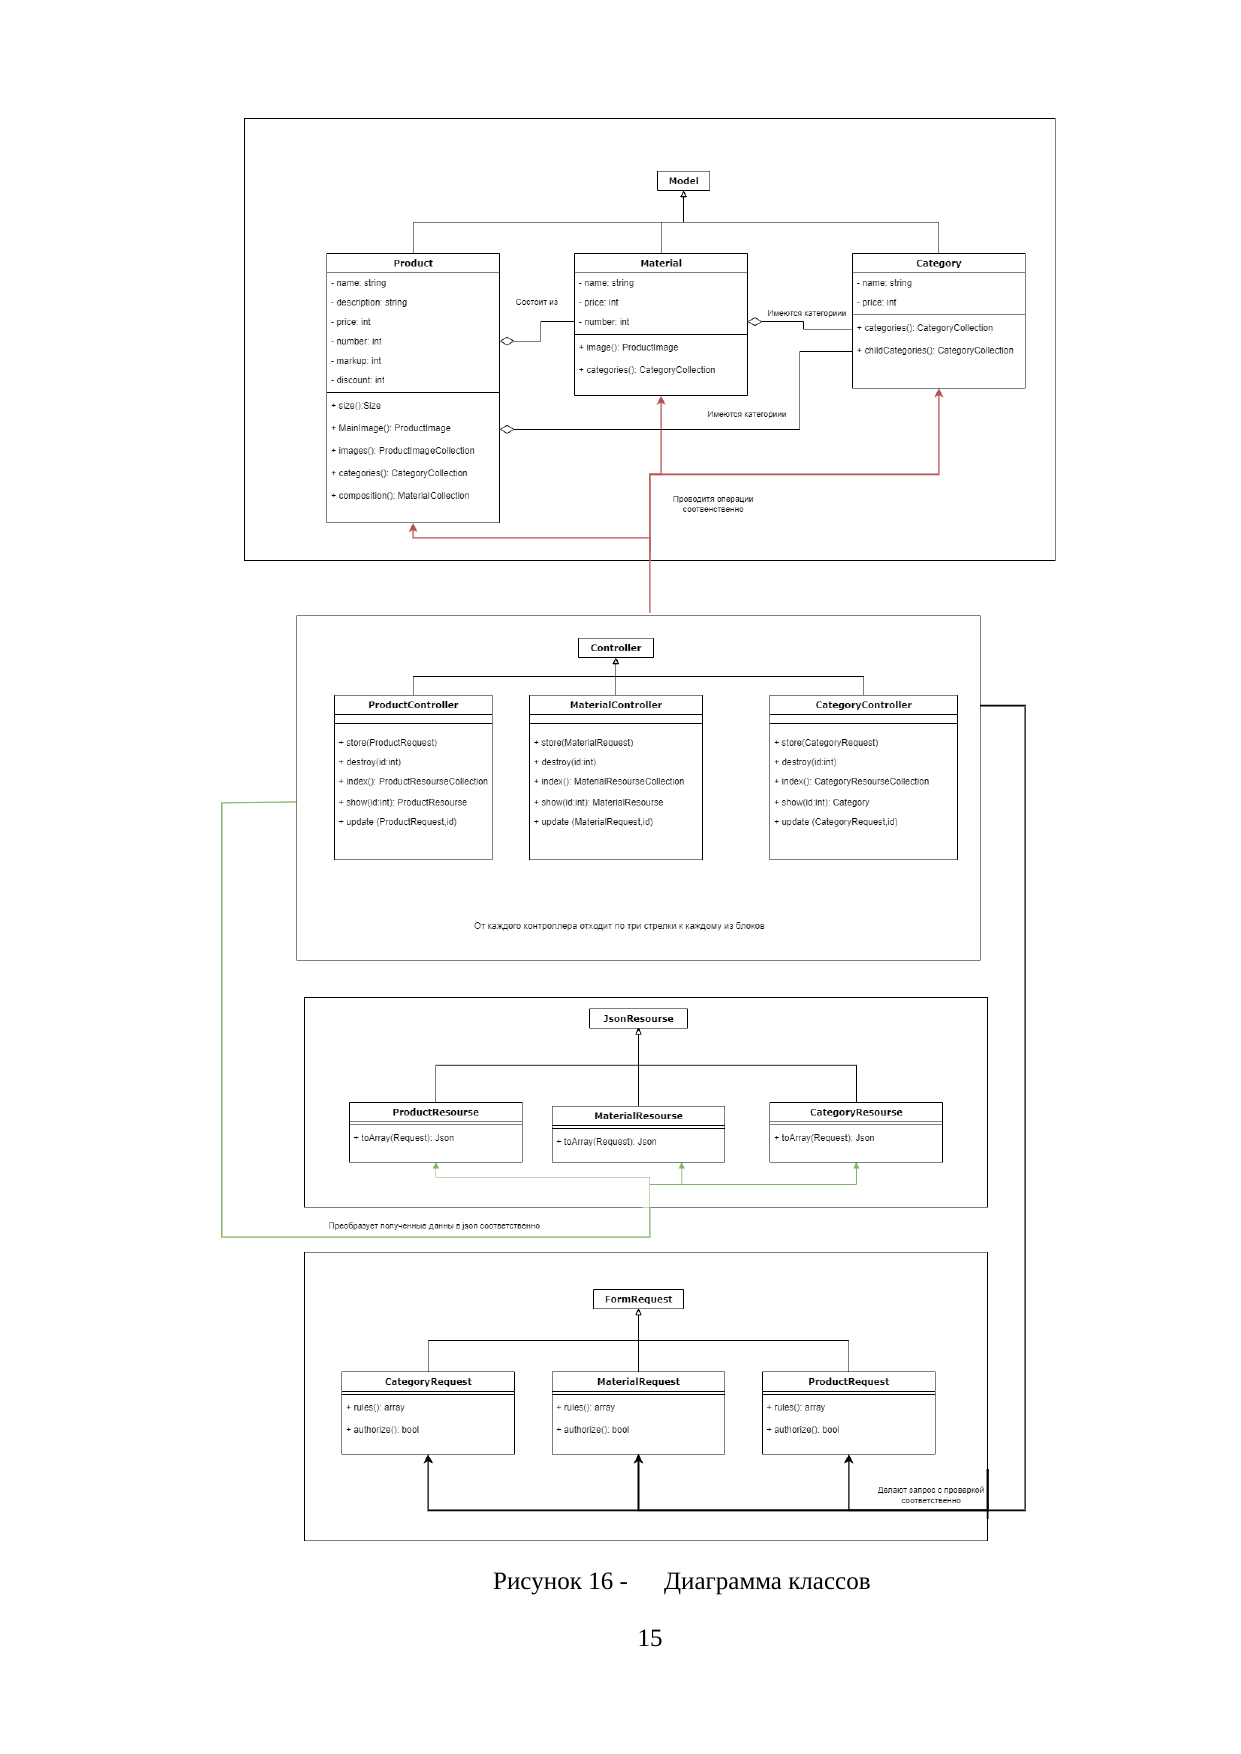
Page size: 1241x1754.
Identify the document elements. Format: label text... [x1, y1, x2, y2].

picture [221, 118, 1056, 1541]
text Диаграмма классов [493, 1566, 1152, 1594]
